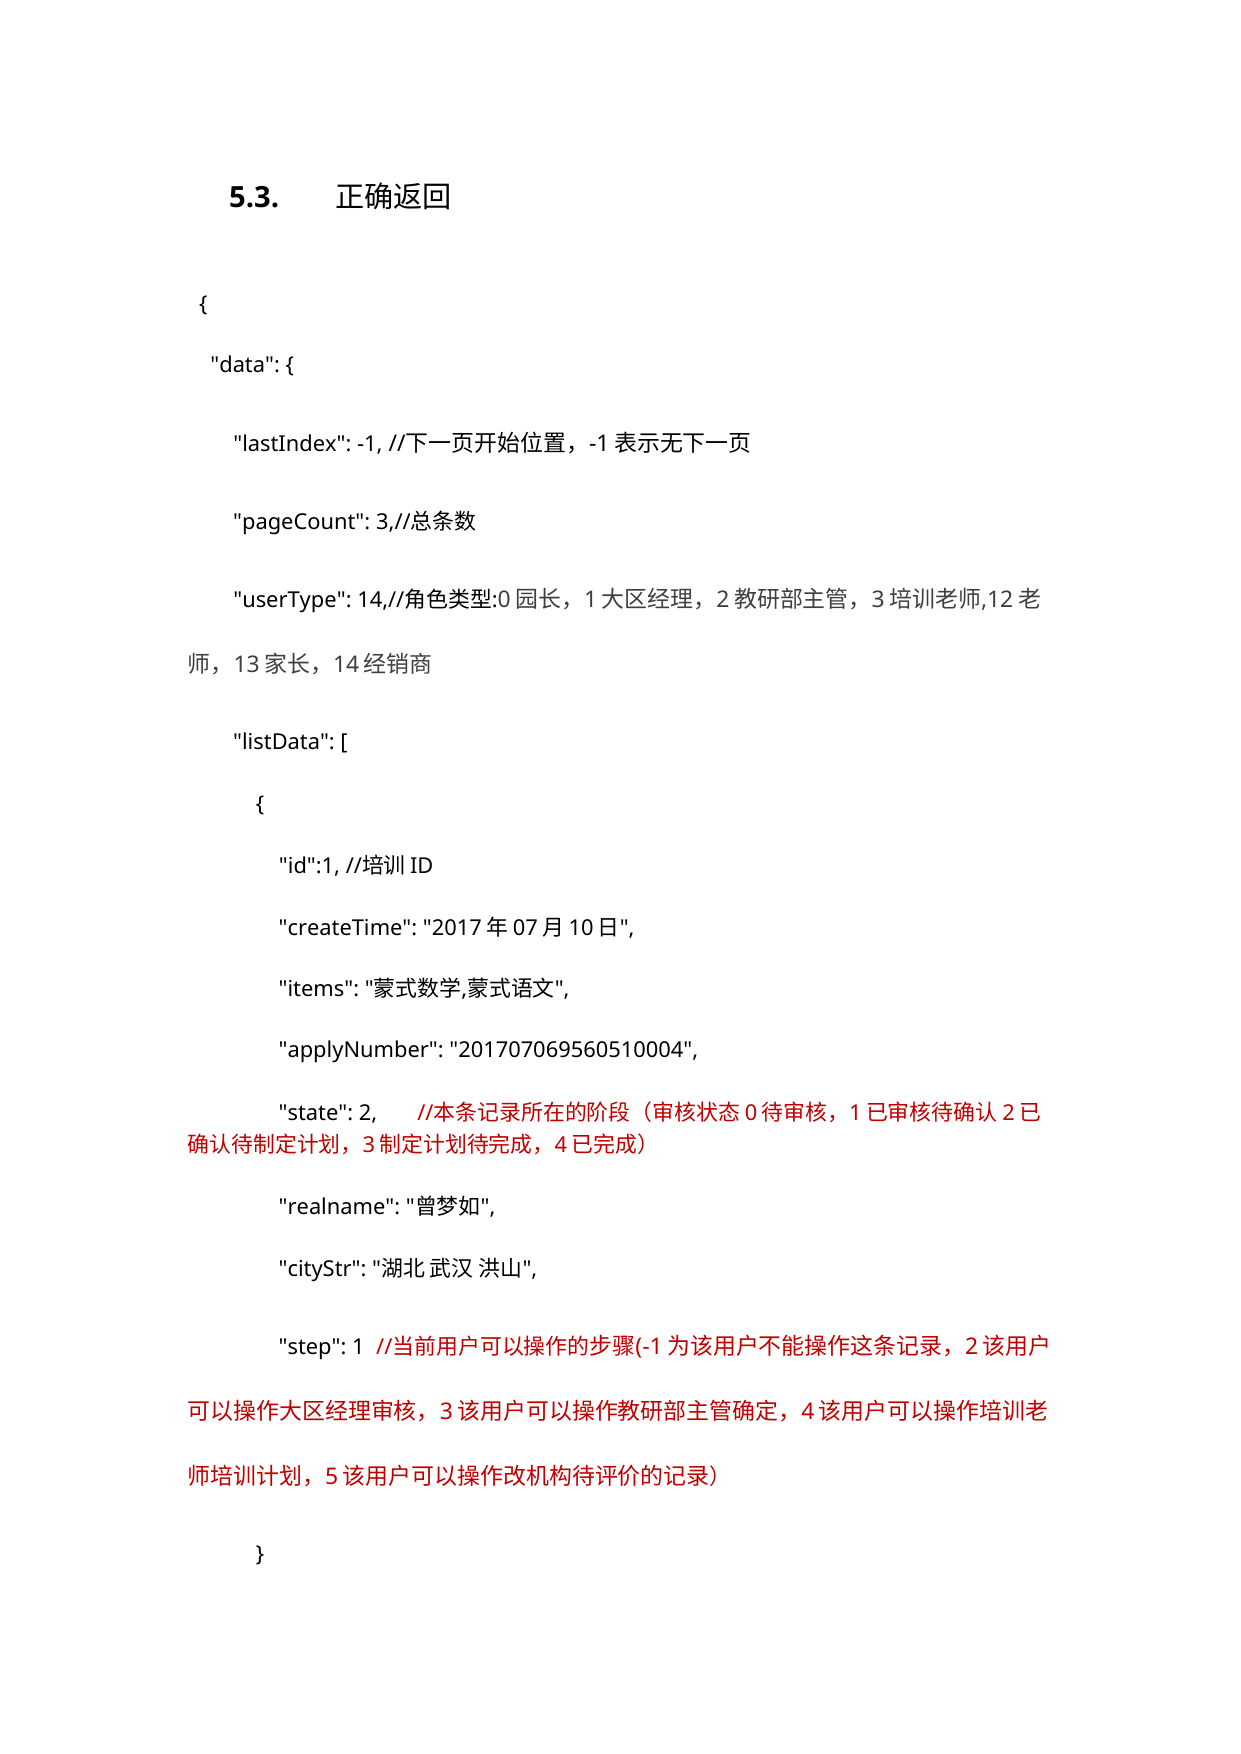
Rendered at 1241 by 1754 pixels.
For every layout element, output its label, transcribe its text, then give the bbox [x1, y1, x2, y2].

list "listData": [ [187, 724, 1053, 757]
list "lastIndex": -1, //下一页开始位置，-1表示无下一页 [187, 409, 1053, 474]
list "step": 1 //当前用户可以操作的步骤(-1为该用户不能操作这条记录，2该用户可以操作大区经理审核，3该用户可以操作教研部主管确定，4该用户可以操作培训老师培训计划，5该用户可以操作改机构待评价的记录） [187, 1312, 1053, 1507]
list "cityStr": "湖北 武汉 洪山", [187, 1250, 1053, 1283]
list { [187, 286, 1053, 319]
list { [187, 786, 1053, 819]
list "state": 2, //本条记录所在的阶段（审核状态 0待审核，1已审核待确认 2已确认待制定计划，3制定计划待完成，4已完成） [187, 1094, 1053, 1159]
list "id":1, //培训ID [187, 848, 1053, 880]
list } [187, 1536, 1053, 1569]
list "pageCount": 3,//总条数 [187, 504, 1053, 536]
list "applyNumber": "201707069560510004", [187, 1033, 1053, 1065]
list "data": { [187, 348, 1053, 380]
list "realname": "曾梦如", [187, 1189, 1053, 1221]
list "items": "蒙式数学,蒙式语文", [187, 971, 1053, 1004]
list "userType": 14,//角色类型:0园长，1大区经理，2教研部主管，3培训老师,12老师，13家长，14经销商 [187, 565, 1053, 695]
list "createTime": "2017年07月10日", [187, 909, 1053, 942]
subtitle 正确返回 [229, 162, 1053, 227]
